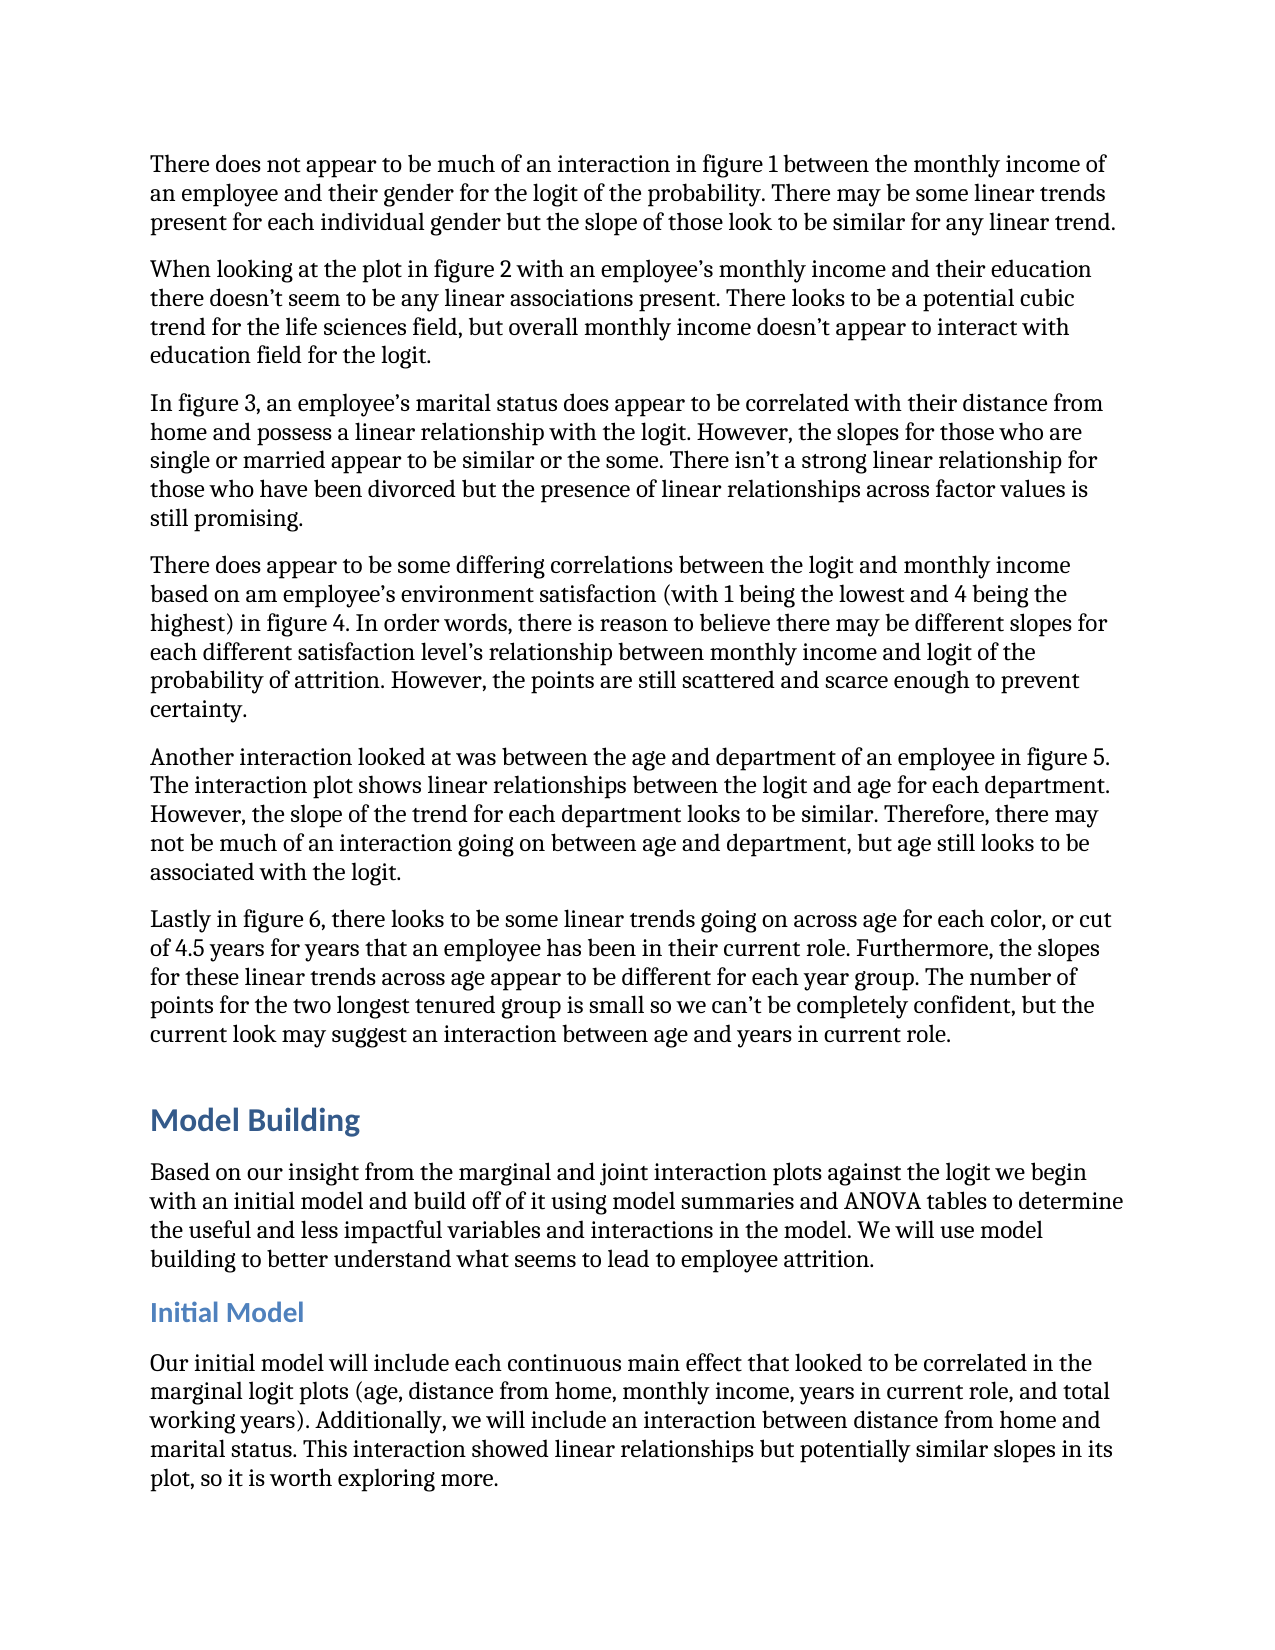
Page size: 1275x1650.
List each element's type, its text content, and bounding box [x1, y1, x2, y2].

text In figure 3, an employee’s marital status does appear to be correlated with their distance from home and possess a linear relationship with the logit. However, the slopes for those who are single or married appear to be similar or the some. There isn’t a strong linear relationship for those who have been divorced but the presence of linear relationships across factor values is still promising. [150, 389, 1125, 532]
text Based on our insight from the marginal and joint interaction plots against the logit we begin with an initial model and build off of it using model summaries and ANOVA tables to determine the useful and less impactful variables and interactions in the model. We will use model building to better understand what seems to lead to employee attrition. [150, 1158, 1125, 1273]
text There does not appear to be much of an interaction in figure 1 between the monthly income of an employee and their gender for the logit of the probability. There may be some linear trends present for each individual gender but the slope of those look to be similar for any linear trend. [150, 150, 1125, 236]
subtitle Model Building [150, 1099, 1125, 1139]
text When looking at the plot in figure 2 with an employee’s monthly income and their education there doesn’t seem to be any linear associations present. There looks to be a potential cubic trend for the life sciences field, but overall monthly income doesn’t appear to interact with education field for the logit. [150, 255, 1125, 370]
subtitle Initial Model [150, 1294, 1125, 1330]
text Another interaction looked at was between the age and department of an employee in figure 5. The interaction plot shows linear relationships between the logit and age for each department. However, the slope of the trend for each department looks to be similar. Therefore, there may not be much of an interaction going on between age and department, but age still looks to be associated with the logit. [150, 742, 1125, 886]
text There does appear to be some differing correlations between the logit and monthly income based on am employee’s environment satisfaction (with 1 being the lowest and 4 being the highest) in figure 4. In order words, there is reason to believe there may be different slopes for each different satisfaction level’s relationship between monthly income and logit of the probability of attrition. However, the points are still scattered and scarce enough to prevent certainty. [150, 551, 1125, 724]
text Our initial model will include each continuous main effect that looked to be correlated in the marginal logit plots (age, distance from home, monthly income, years in current role, and total working years). Additionally, we will include an interaction between distance from home and marital status. This interaction showed linear relationships but potentially similar slopes in its plot, so it is worth exploring more. [150, 1348, 1125, 1492]
text Lastly in figure 6, there looks to be some linear trends going on across age for each color, or cut of 4.5 years for years that an employee has been in their current role. Furthermore, the slopes for these linear trends across age appear to be different for each year group. The number of points for the two longest tenured group is small so we can’t be completely confident, but the current look may suggest an interaction between age and years in current role. [150, 905, 1125, 1049]
